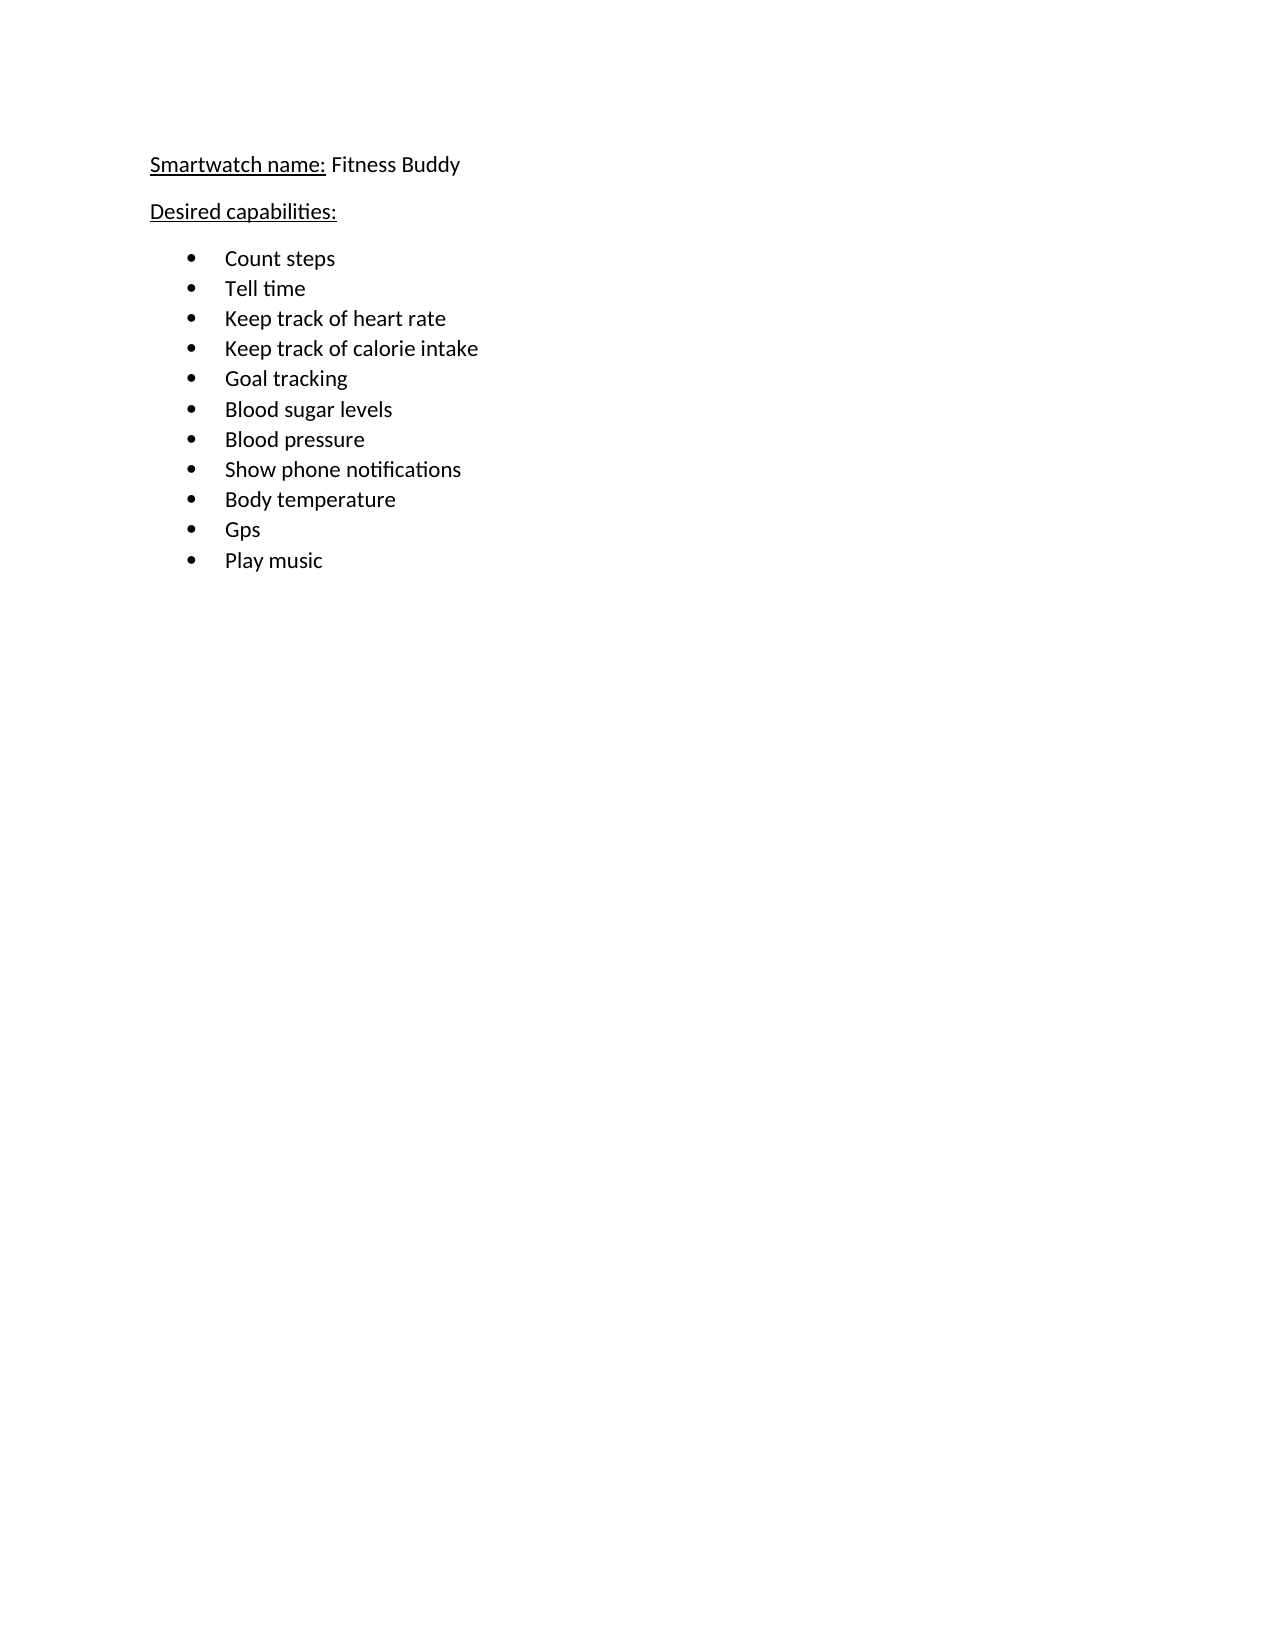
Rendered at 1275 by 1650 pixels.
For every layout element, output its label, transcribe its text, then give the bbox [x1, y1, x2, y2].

list Tell time [187, 274, 1125, 302]
text Smartwatch name: Fitness Buddy [150, 150, 1125, 178]
list Count steps [187, 244, 1125, 272]
list Show phone notifications [187, 455, 1125, 483]
list Keep track of heart rate [187, 304, 1125, 332]
list Blood sugar levels [187, 395, 1125, 423]
list Keep track of calorie intake [187, 334, 1125, 362]
list Play music [187, 546, 1125, 574]
list Body temperature [187, 485, 1125, 513]
list Gps [187, 516, 1125, 544]
list Goal tracking [187, 364, 1125, 393]
list Blood pressure [187, 425, 1125, 453]
text Desired capabilities: [150, 197, 1125, 225]
